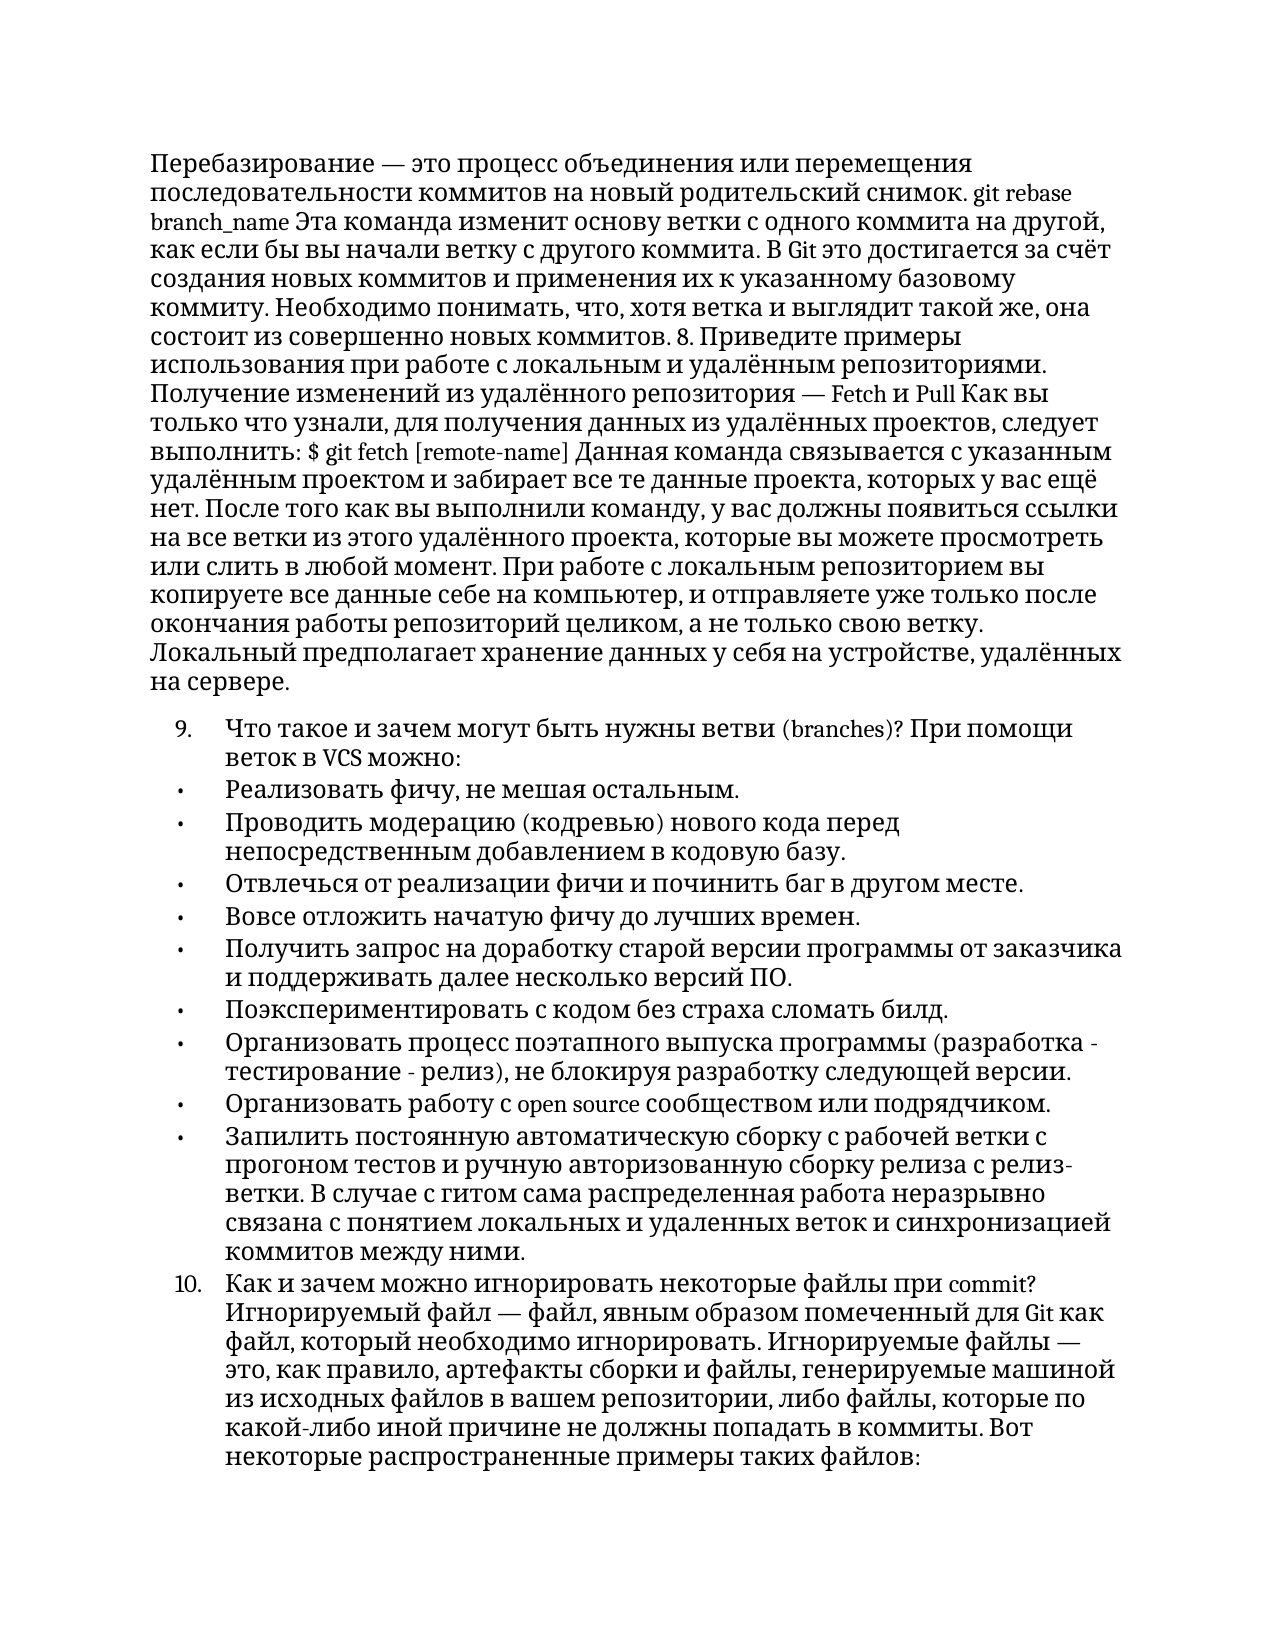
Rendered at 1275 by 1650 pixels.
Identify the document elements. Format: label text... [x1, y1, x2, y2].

list Организовать работу с open source сообществом или подрядчиком. [175, 1090, 1125, 1119]
list Реализовать фичу, не мешая остальным. [175, 776, 1125, 805]
list Поэкспериментировать с кодом без страха сломать билд. [175, 996, 1125, 1025]
list Запилить постоянную автоматическую сборку с рабочей ветки с прогоном тестов и ручную авторизованную сборку релиза с релиз-ветки. В случае с гитом сама распределенная работа неразрывно связана с понятием локальных и удаленных веток и синхронизацией коммитов между ними. [175, 1122, 1125, 1266]
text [150, 150, 1125, 696]
list Организовать процесс поэтапного выпуска программы (разработка - тестирование - релиз), не блокируя разработку следующей версии. [175, 1029, 1125, 1086]
list Что такое и зачем могут быть нужны ветви (branches)? При помощи веток в VCS можно: [175, 715, 1125, 772]
list Как и зачем можно игнорировать некоторые файлы при commit? Игнорируемый файл — файл, явным образом помеченный для Git как файл, который необходимо игнорировать. Игнорируемые файлы — это, как правило, артефакты сборки и файлы, генерируемые машиной из исходных файлов в вашем репозитории, либо файлы, которые по какой-либо иной причине не должны попадать в коммиты. Вот некоторые распространенные примеры таких файлов: [175, 1270, 1125, 1471]
list Проводить модерацию (кодревью) нового кода перед непосредственным добавлением в кодовую базу. [175, 809, 1125, 866]
list Получить запрос на доработку старой версии программы от заказчика и поддерживать далее несколько версий ПО. [175, 935, 1125, 992]
list Вовсе отложить начатую фичу до лучших времен. [175, 902, 1125, 931]
list Отвлечься от реализации фичи и починить баг в другом месте. [175, 870, 1125, 899]
